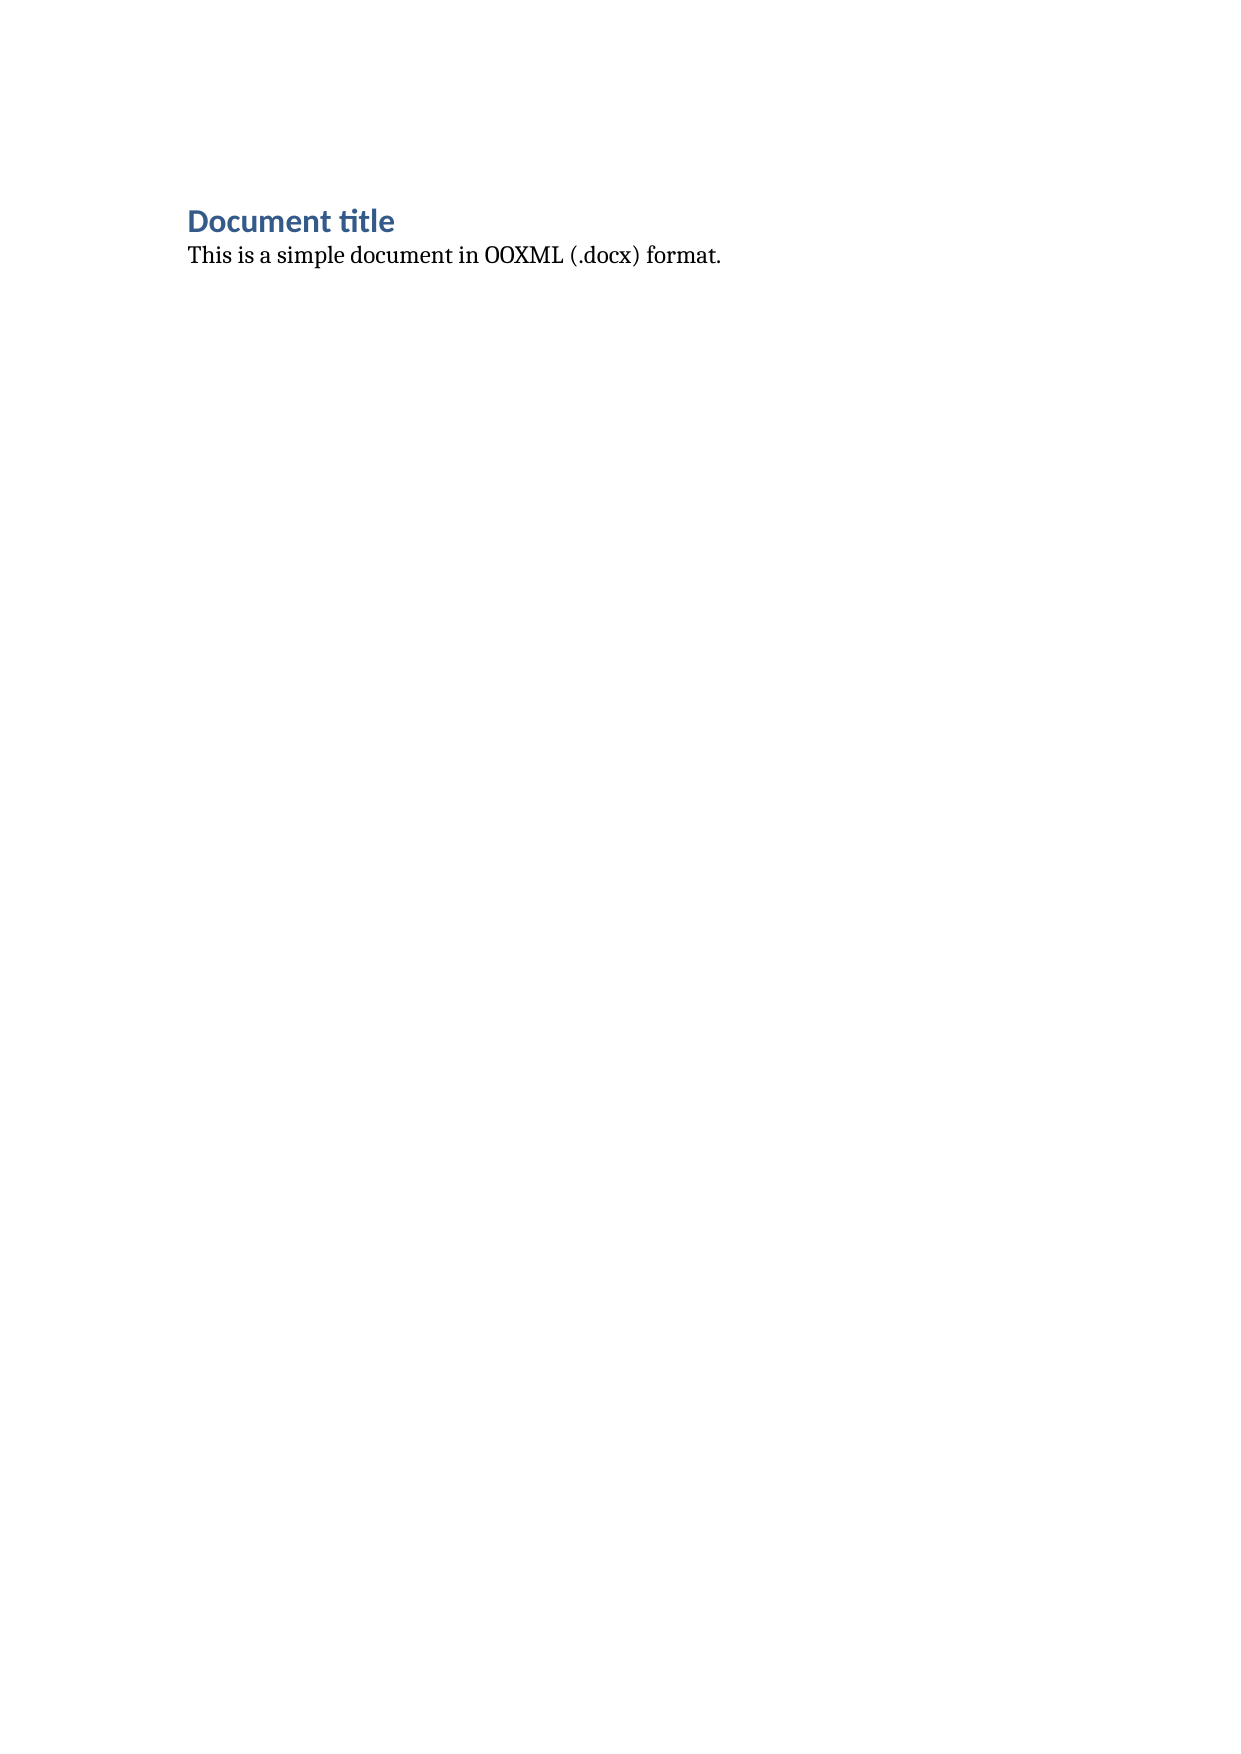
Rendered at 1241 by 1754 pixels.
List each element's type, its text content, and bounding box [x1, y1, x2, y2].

subtitle Document title [187, 200, 1053, 241]
text This is a simple document in OOXML (.docx) format. [187, 241, 1053, 269]
